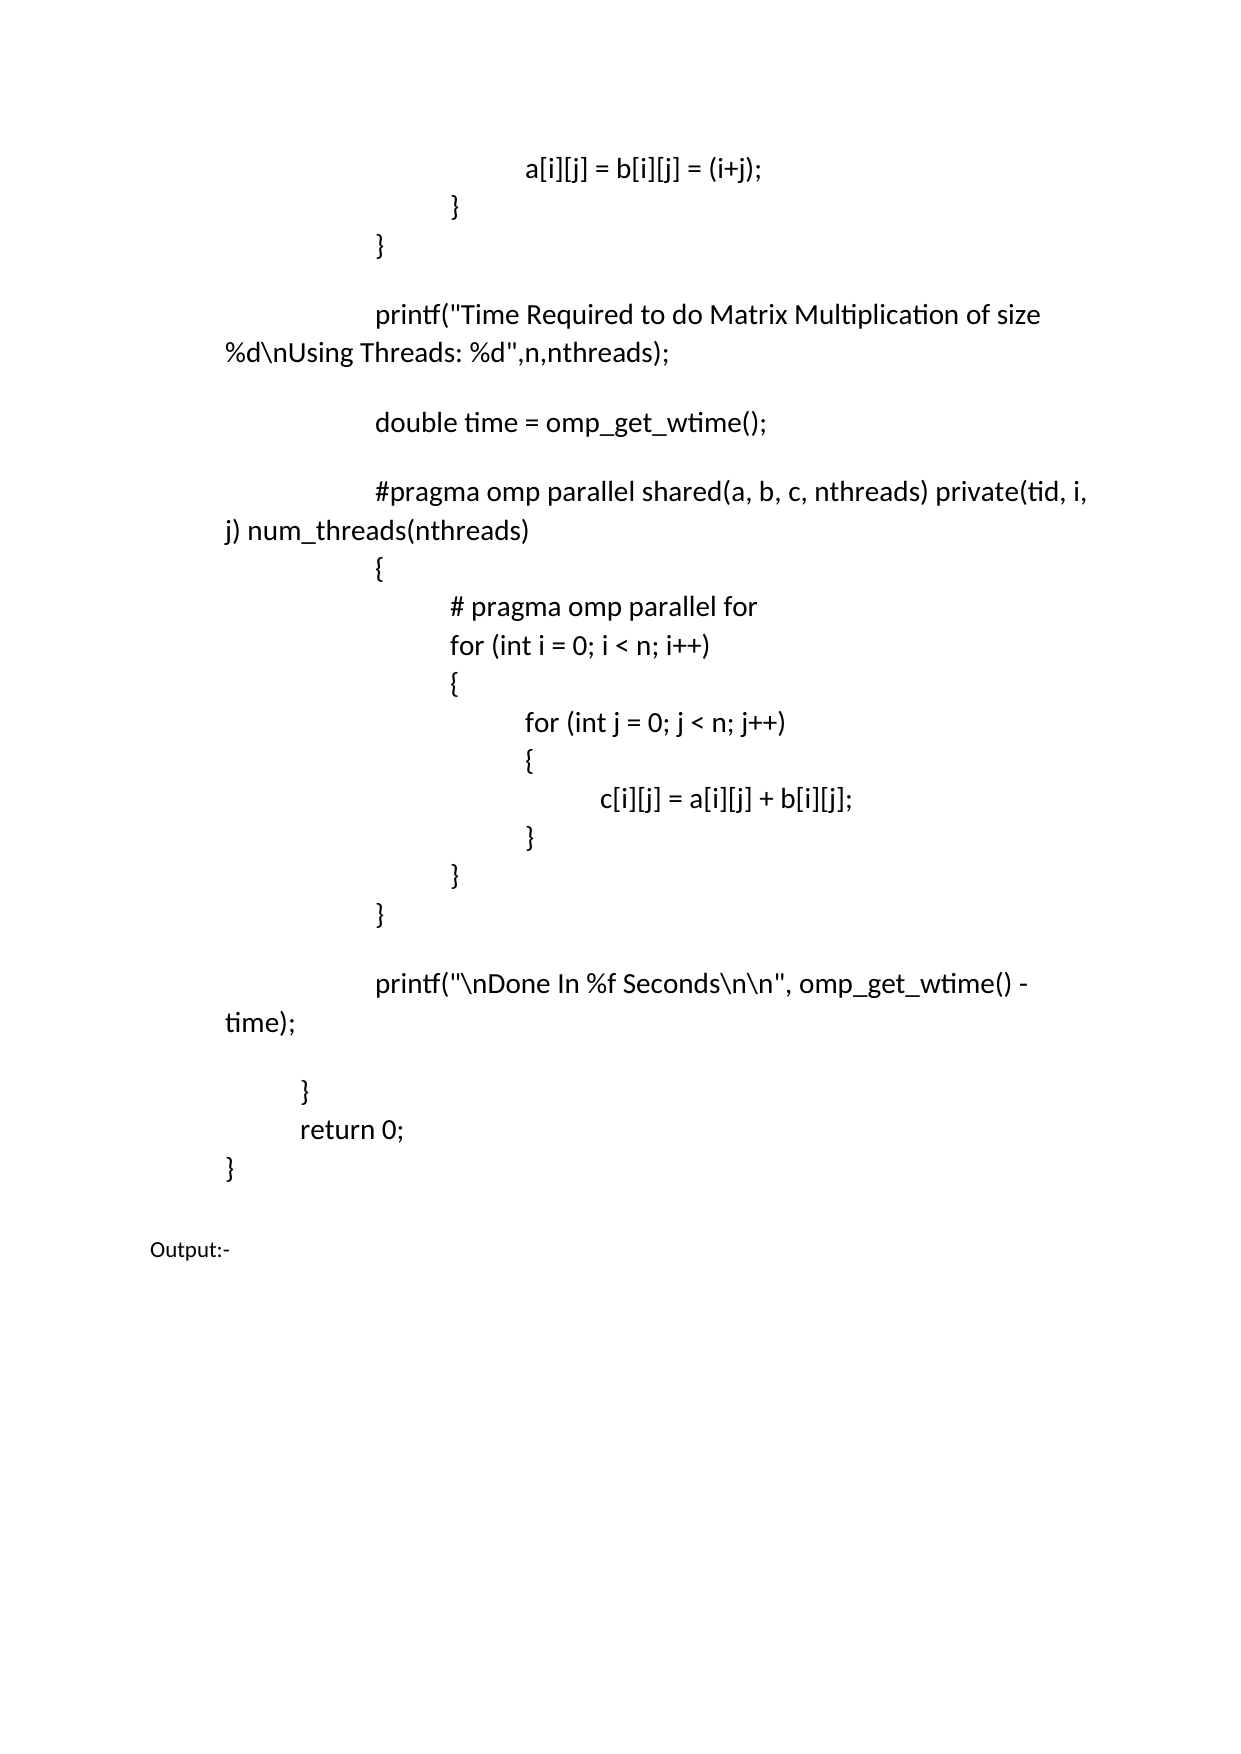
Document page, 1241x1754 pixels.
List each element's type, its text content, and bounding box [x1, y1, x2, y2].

list #pragma omp parallel shared(a, b, c, nthreads) private(tid, i, j) num_threads(nthreads) [225, 473, 1090, 547]
list # pragma omp parallel for [225, 588, 1090, 624]
list a[i][j] = b[i][j] = (i+j); [225, 150, 1090, 186]
list } [225, 227, 1090, 262]
list for (int i = 0; i < n; i++) [225, 627, 1090, 662]
list printf("\nDone In %f Seconds\n\n", omp_get_wtime() - time); [225, 965, 1090, 1039]
list { [225, 742, 1090, 778]
list { [225, 550, 1090, 586]
list printf("Time Required to do Matrix Multiplication of size %d\nUsing Threads: %d",n,nthreads); [225, 296, 1090, 370]
list } [225, 819, 1090, 855]
list c[i][j] = a[i][j] + b[i][j]; [225, 781, 1090, 816]
list } [225, 188, 1090, 224]
list } [225, 1150, 1090, 1185]
list for (int j = 0; j < n; j++) [225, 704, 1090, 739]
list } [225, 896, 1090, 932]
list double time = omp_get_wtime(); [225, 404, 1090, 439]
list } [225, 857, 1090, 893]
text Output:- [150, 1235, 1090, 1263]
list } [225, 1073, 1090, 1108]
list { [225, 665, 1090, 701]
list return 0; [225, 1111, 1090, 1147]
